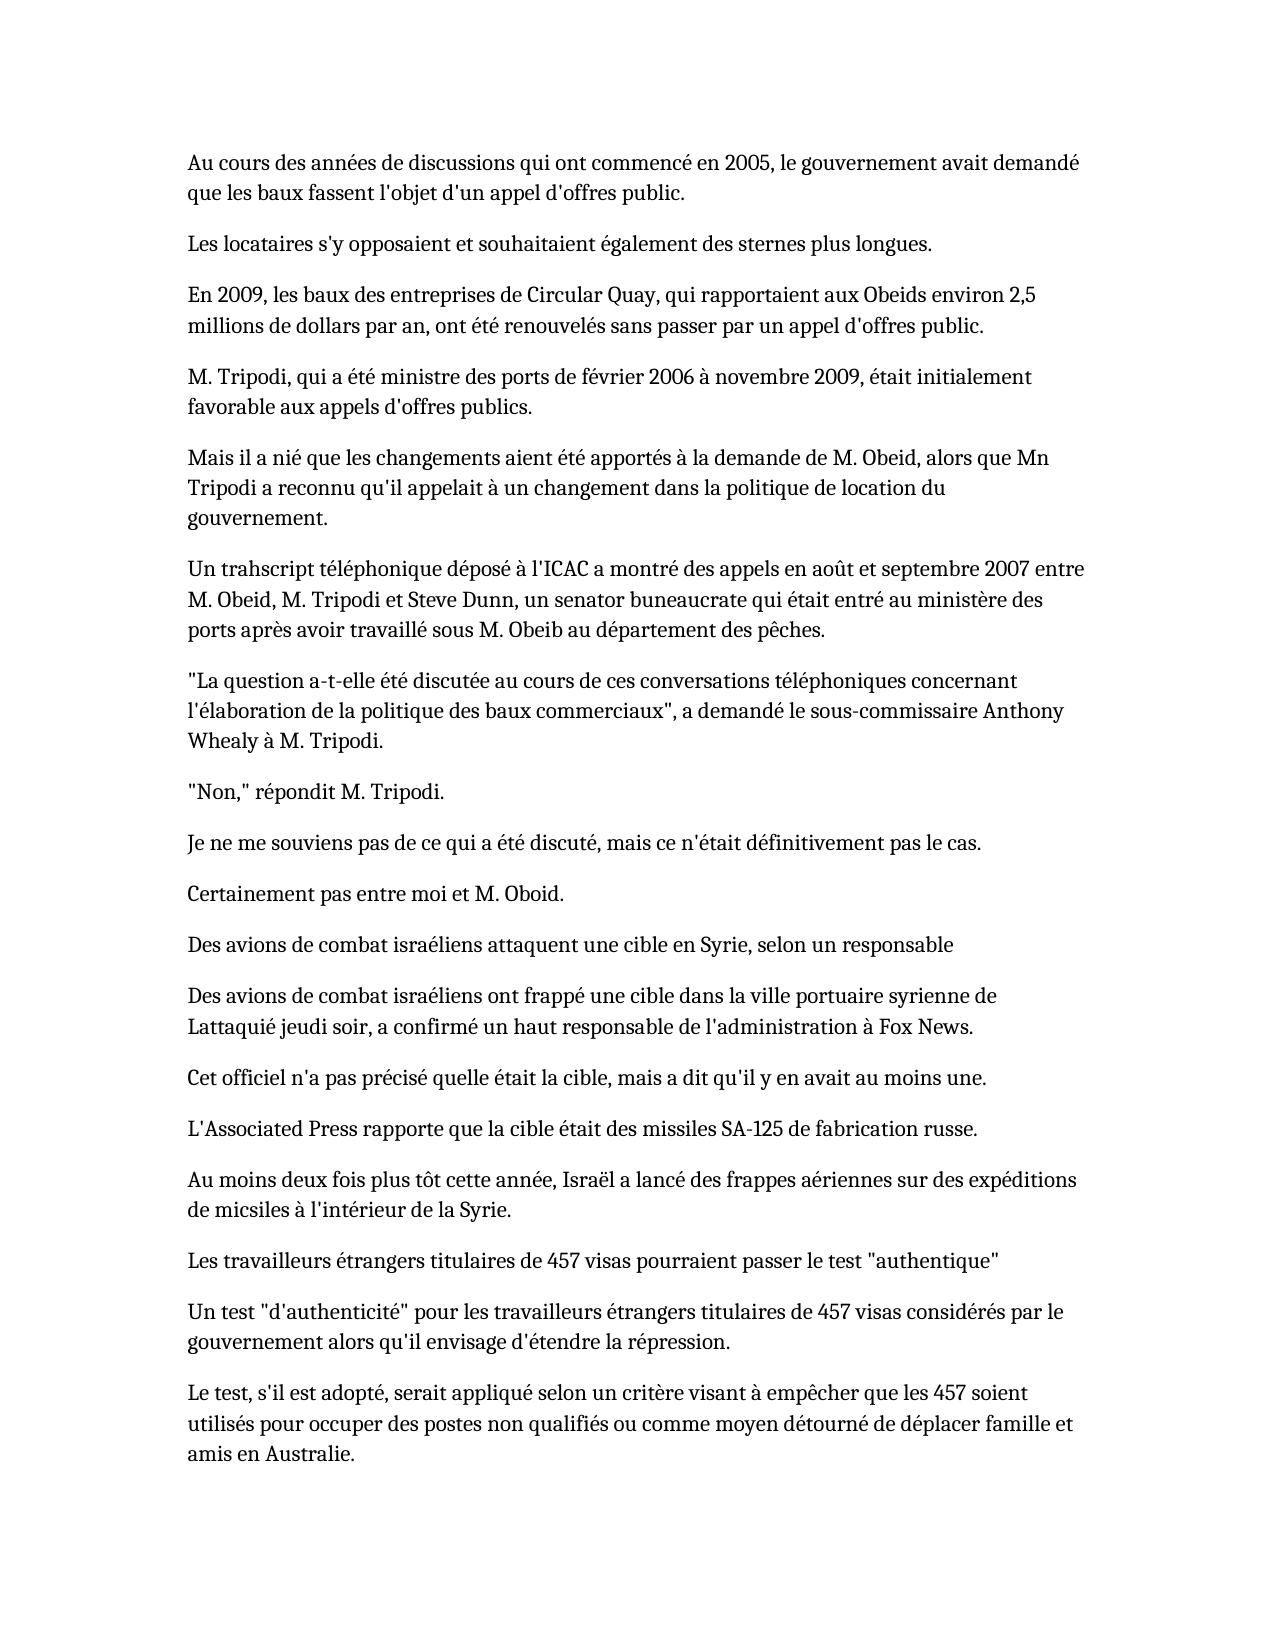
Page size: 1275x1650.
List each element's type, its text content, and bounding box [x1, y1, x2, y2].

text Cet officiel n'a pas précisé quelle était la cible, mais a dit qu'il y en avait au moins une. [187, 1064, 1087, 1091]
text M. Tripodi, qui a été ministre des ports de février 2006 à novembre 2009, était initialement favorable aux appels d'offres publics. [187, 363, 1087, 420]
text Je ne me souviens pas de ce qui a été discuté, mais ce n'était définitivement pas le cas. [187, 830, 1087, 857]
text Des avions de combat israéliens ont frappé une cible dans la ville portuaire syrienne de Lattaquié jeudi soir, a confirmé un haut responsable de l'administration à Fox News. [187, 983, 1087, 1040]
text Certainement pas entre moi et M. Oboid. [187, 881, 1087, 908]
text Un test "d'authenticité" pour les travailleurs étrangers titulaires de 457 visas considérés par le gouvernement alors qu'il envisage d'étendre la répression. [187, 1299, 1087, 1356]
text Un trahscript téléphonique déposé à l'ICAC a montré des appels en août et septembre 2007 entre M. Obeid, M. Tripodi et Steve Dunn, un senator buneaucrate qui était entré au ministère des ports après avoir travaillé sous M. Obeib au département des pêches. [187, 556, 1087, 643]
text Au cours des années de discussions qui ont commencé en 2005, le gouvernement avait demandé que les baux fassent l'objet d'un appel d'offres public. [187, 150, 1087, 207]
text Au moins deux fois plus tôt cette année, Israël a lancé des frappes aériennes sur des expéditions de micsiles à l'intérieur de la Syrie. [187, 1167, 1087, 1223]
text Les travailleurs étrangers titulaires de 457 visas pourraient passer le test "authentique" [187, 1248, 1087, 1274]
text Les locataires s'y opposaient et souhaitaient également des sternes plus longues. [187, 231, 1087, 258]
text L'Associated Press rapporte que la cible était des missiles SA-125 de fabrication russe. [187, 1116, 1087, 1142]
text Mais il a nié que les changements aient été apportés à la demande de M. Obeid, alors que Mn Tripodi a reconnu qu'il appelait à un changement dans la politique de location du gouvernement. [187, 445, 1087, 532]
text "La question a-t-elle été discutée au cours de ces conversations téléphoniques concernant l'élaboration de la politique des baux commerciaux", a demandé le sous-commissaire Anthony Whealy à M. Tripodi. [187, 668, 1087, 754]
text Des avions de combat israéliens attaquent une cible en Syrie, selon un responsable [187, 932, 1087, 959]
text "Non," répondit M. Tripodi. [187, 779, 1087, 806]
text Le test, s'il est adopté, serait appliqué selon un critère visant à empêcher que les 457 soient utilisés pour occuper des postes non qualifiés ou comme moyen détourné de déplacer famille et amis en Australie. [187, 1380, 1087, 1467]
text En 2009, les baux des entreprises de Circular Quay, qui rapportaient aux Obeids environ 2,5 millions de dollars par an, ont été renouvelés sans passer par un appel d'offres public. [187, 282, 1087, 339]
